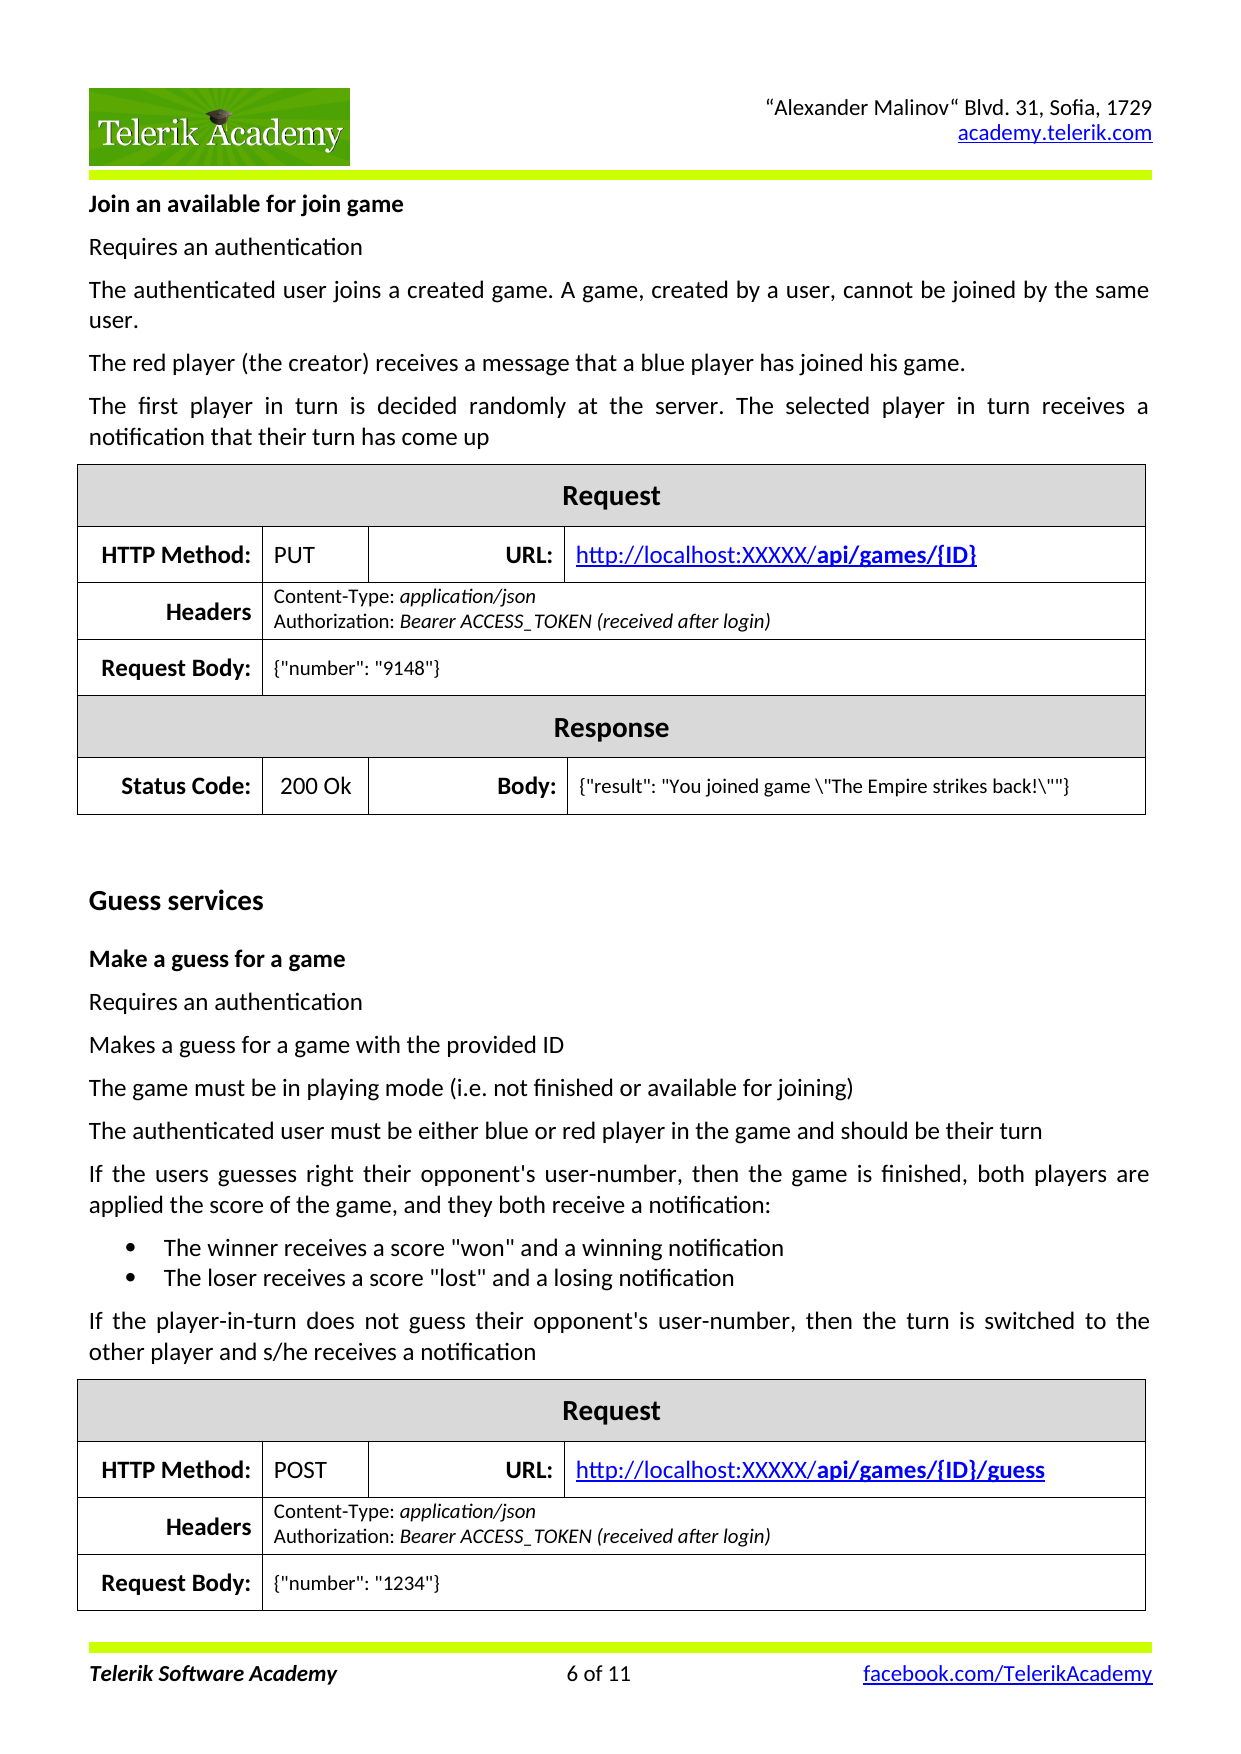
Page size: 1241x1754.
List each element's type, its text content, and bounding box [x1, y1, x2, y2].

text Requires an authentication [89, 986, 1152, 1017]
table_cell {"result": "You joined game \"The Empire strikes back!\""} [568, 758, 1145, 813]
subtitle Guess services [89, 882, 1152, 918]
table_cell PUT [263, 527, 368, 582]
text Requires an authentication [89, 231, 1152, 261]
text The first player in turn is decided randomly at the server. The selected player in turn receives a notification that their turn has come up [89, 390, 1152, 451]
table_cell 200 Ok [263, 758, 368, 813]
table_cell URL: [369, 527, 564, 582]
table_cell http://localhost:XXXXX/api/games/{ID}/guess [565, 1442, 1145, 1497]
table_cell Status Code: [78, 758, 262, 813]
table_header Request [78, 1380, 1145, 1441]
list The loser receives a score "lost" and a losing notification [126, 1262, 1152, 1293]
table_cell {"number": "1234"} [263, 1555, 1145, 1610]
table_cell HTTP Method: [78, 527, 262, 582]
text If the player-in-turn does not guess their opponent's user-number, then the turn is switched to the other player and s/he receives a notification [89, 1305, 1152, 1366]
table_cell Request Body: [78, 640, 262, 695]
text The red player (the creator) receives a message that a blue player has joined his game. [89, 347, 1152, 378]
table_cell http://localhost:XXXXX/api/games/{ID} [565, 527, 1145, 582]
table_cell HTTP Method: [78, 1442, 262, 1497]
table_cell Body: [369, 758, 567, 813]
table_cell Headers [78, 1498, 262, 1554]
text If the users guesses right their opponent's user-number, then the game is finished, both players are applied the score of the game, and they both receive a notification: [89, 1158, 1152, 1219]
table_cell Headers [78, 583, 262, 639]
table_cell Request Body: [78, 1555, 262, 1610]
table_cell Content-Type: application/json Authorization: Bearer ACCESS_TOKEN (received after login) [263, 583, 1145, 639]
table_header Request [78, 465, 1145, 526]
list The winner receives a score "won" and a winning notification [126, 1232, 1152, 1262]
text Makes a guess for a game with the provided ID [89, 1029, 1152, 1060]
picture [89, 88, 350, 166]
subtitle Join an available for join game [89, 188, 1152, 218]
text The authenticated user joins a created game. A game, created by a user, cannot be joined by the same user. [89, 274, 1152, 335]
text The authenticated user must be either blue or red player in the game and should be their turn [89, 1115, 1152, 1146]
table_cell URL: [369, 1442, 564, 1497]
table_cell Content-Type: application/json Authorization: Bearer ACCESS_TOKEN (received after login) [263, 1498, 1145, 1554]
table_cell {"number": "9148"} [263, 640, 1145, 695]
subtitle Make a guess for a game [89, 943, 1152, 974]
table_cell Response [78, 696, 1145, 757]
text The game must be in playing mode (i.e. not finished or available for joining) [89, 1072, 1152, 1103]
table_cell POST [263, 1442, 368, 1497]
